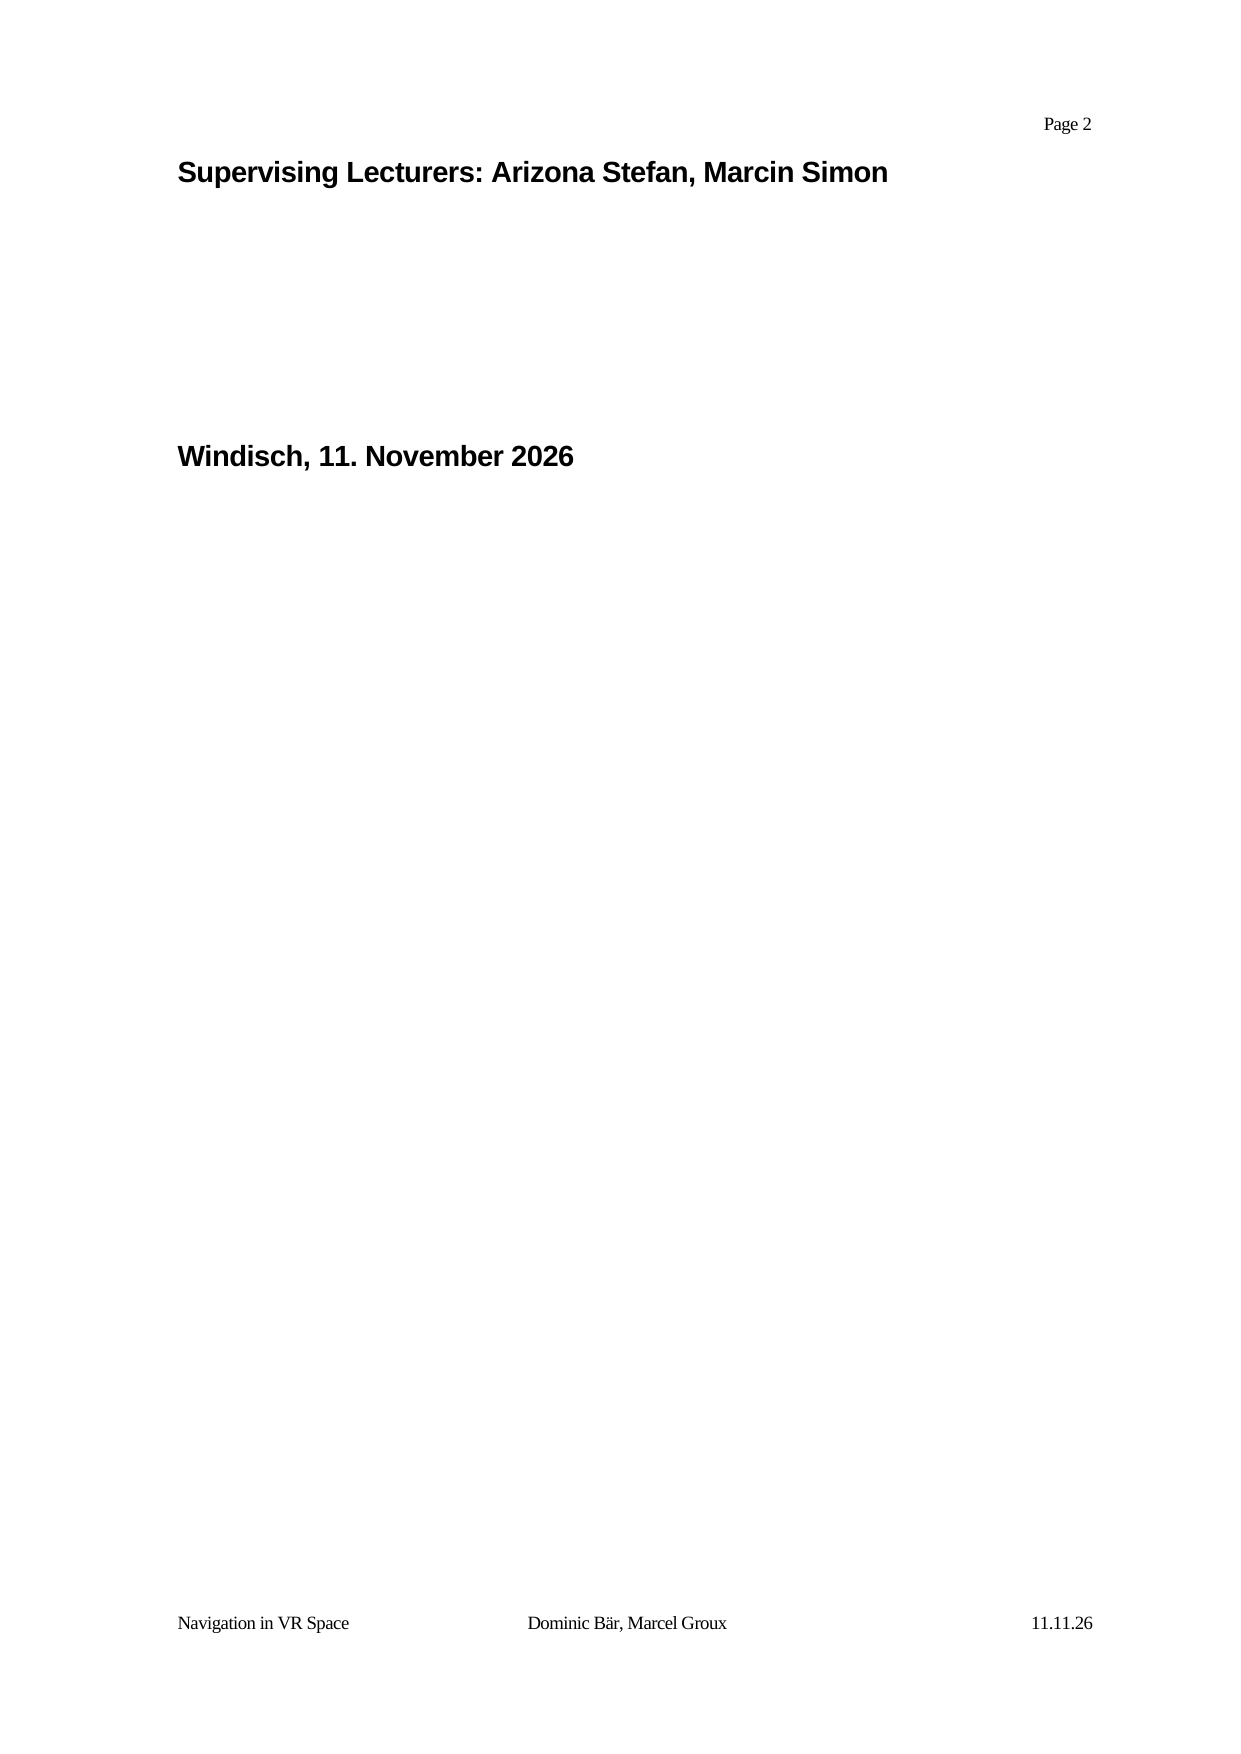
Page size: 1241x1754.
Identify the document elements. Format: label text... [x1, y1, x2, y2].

text Supervising Lecturers: Arizona Stefan, Marcin Simon [177, 155, 1092, 188]
text Windisch, 20. January 2017 [177, 439, 1092, 473]
